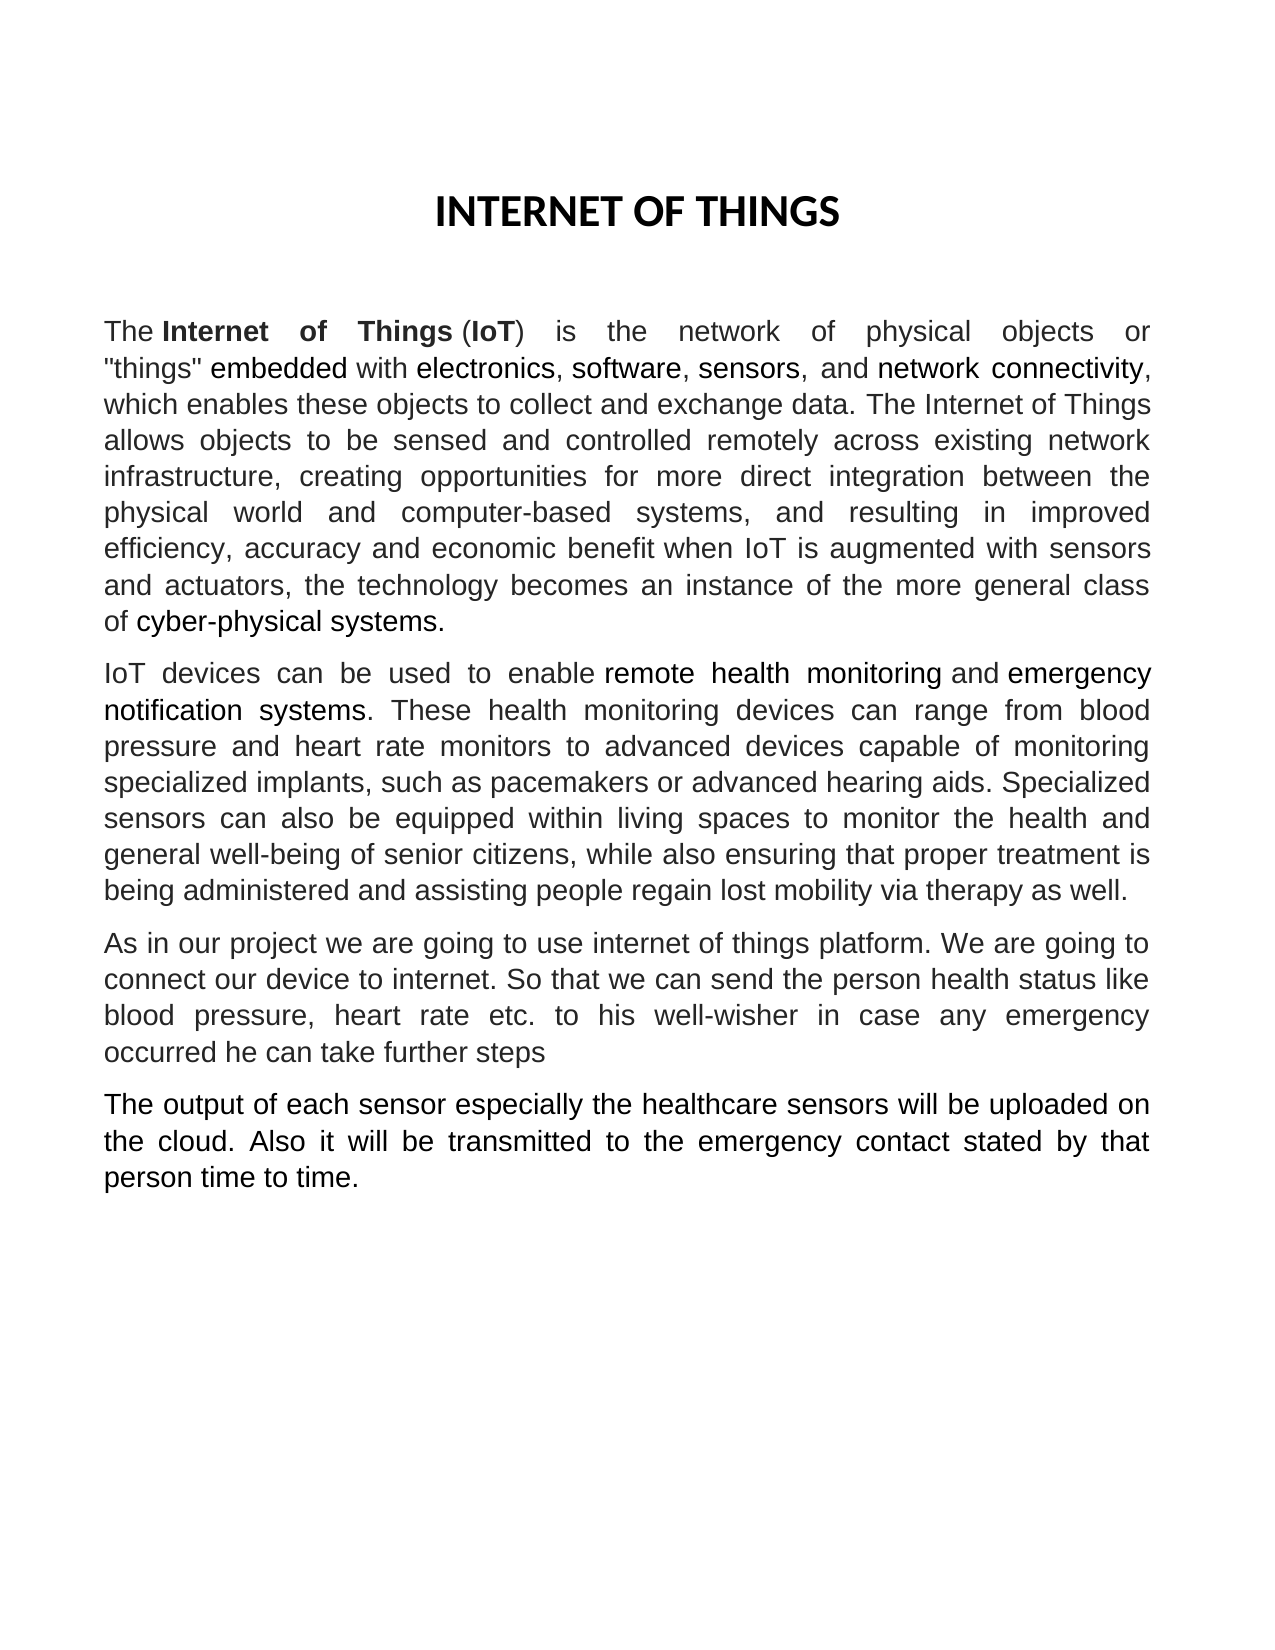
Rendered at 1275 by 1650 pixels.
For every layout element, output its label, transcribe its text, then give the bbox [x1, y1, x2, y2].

text The Internet of Things (IoT) is the network of physical objects or "things" embedded with electronics, software, sensors, and network connectivity, which enables these objects to collect and exchange data. The Internet of Things allows objects to be sensed and controlled remotely across existing network infrastructure, creating opportunities for more direct integration between the physical world and computer-based systems, and resulting in improved efficiency, accuracy and economic benefit when IoT is augmented with sensors and actuators, the technology becomes an instance of the more general class of cyber-physical systems. [103, 401, 1152, 637]
text INTERNET OF THINGS [328, 182, 1152, 238]
text As in our project we are going to use internet of things platform. We are going to connect our device to internet. So that we can send the person health status like blood pressure, heart rate etc. to his well-wisher in case any emergency occurred he can take further steps [103, 953, 1152, 1068]
text The Internet of Things (IoT) is the network of physical objects or "things" embedded with electronics, software, sensors, and network connectivity, which enables these objects to collect and exchange data. The Internet of Things allows objects to be sensed and controlled remotely across existing network infrastructure, creating opportunities for more direct integration between the physical world and computer-based systems, and resulting in improved efficiency, accuracy and economic benefit when IoT is augmented with sensors and actuators, the technology becomes an instance of the more general class of cyber-physical systems. [103, 314, 1152, 399]
text IoT devices can be used to enable remote health monitoring and emergency notification systems. These health monitoring devices can range from blood pressure and heart rate monitors to advanced devices capable of monitoring specialized implants, such as pacemakers or advanced hearing aids. Specialized sensors can also be equipped within living spaces to monitor the health and general well-being of senior citizens, while also ensuring that proper treatment is being administered and assisting people regain lost mobility via therapy as well. [103, 656, 1152, 907]
text The output of each sensor especially the healthcare sensors will be uploaded on the cloud. Also it will be transmitted to the emergency contact stated by that person time to time. [103, 1087, 1152, 1193]
